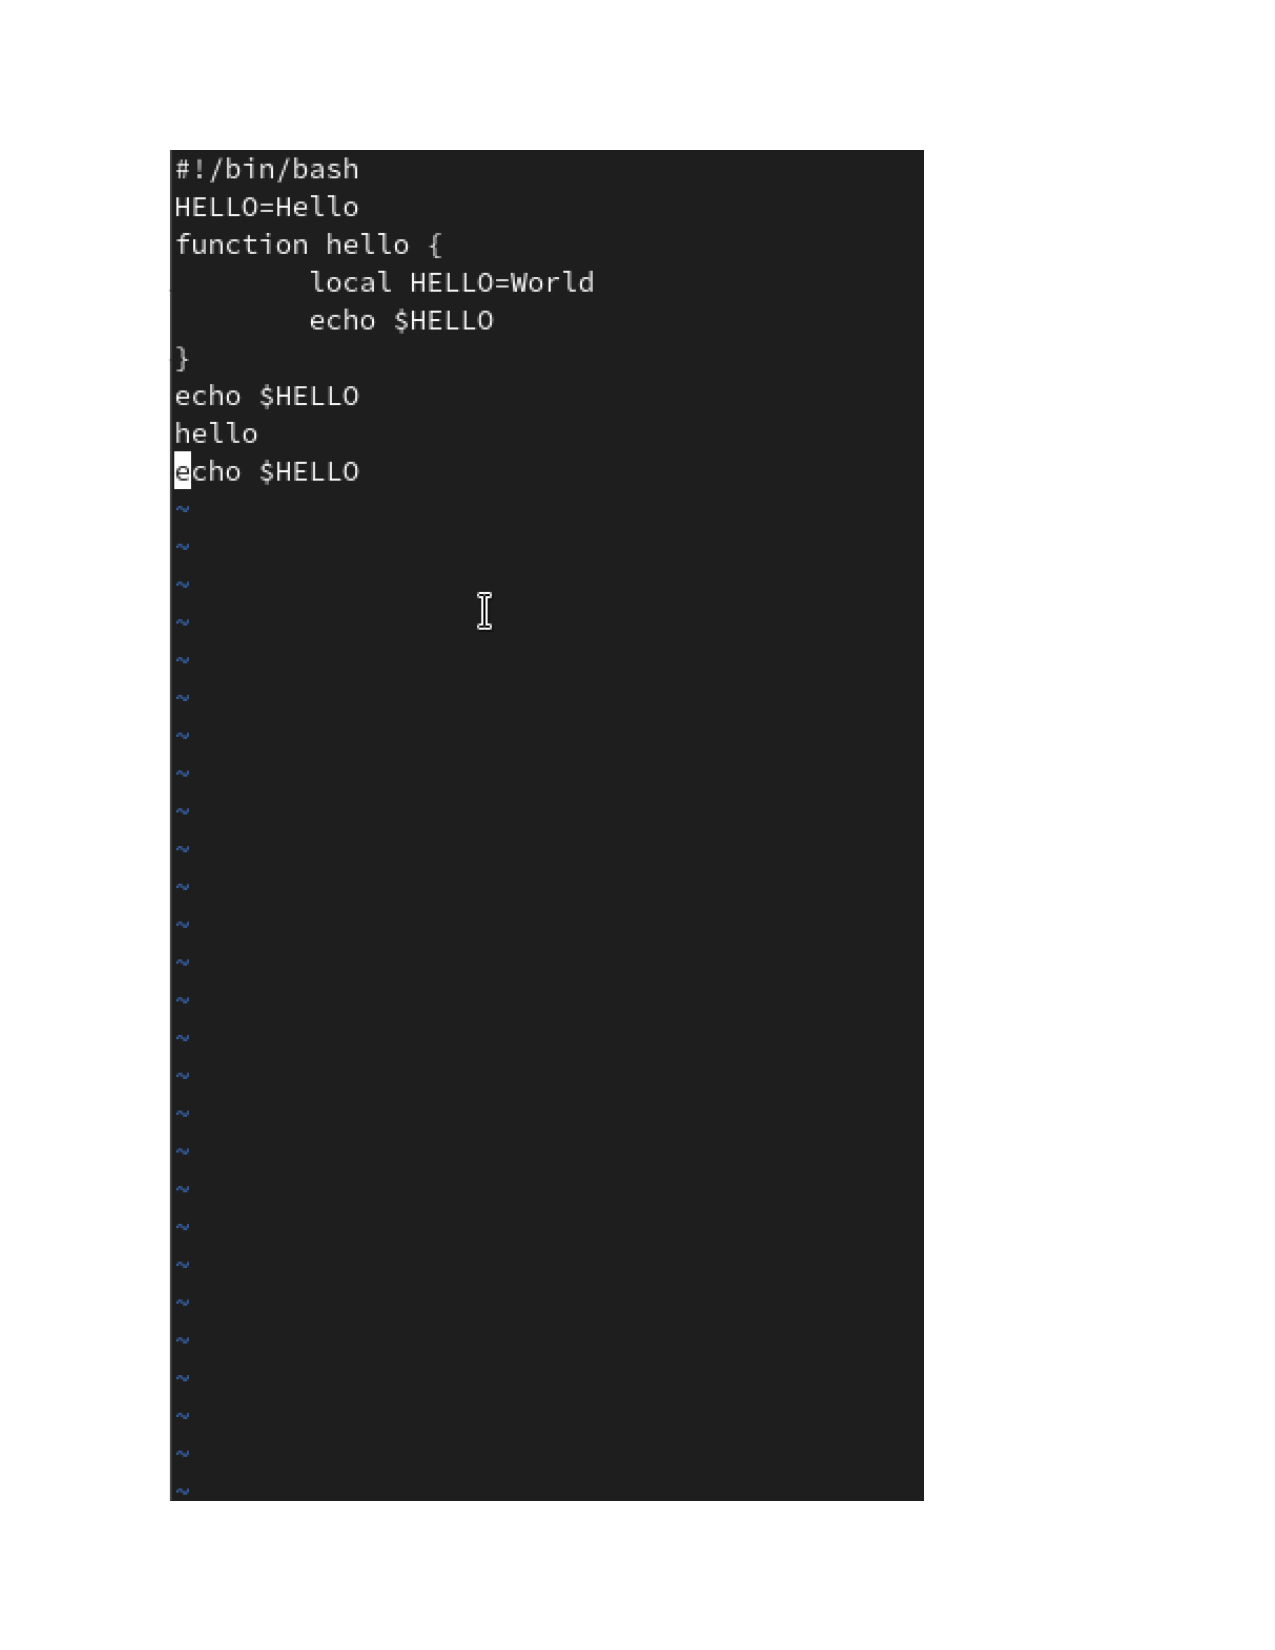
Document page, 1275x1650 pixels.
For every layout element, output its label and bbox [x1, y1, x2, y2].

picture [168, 150, 924, 1501]
